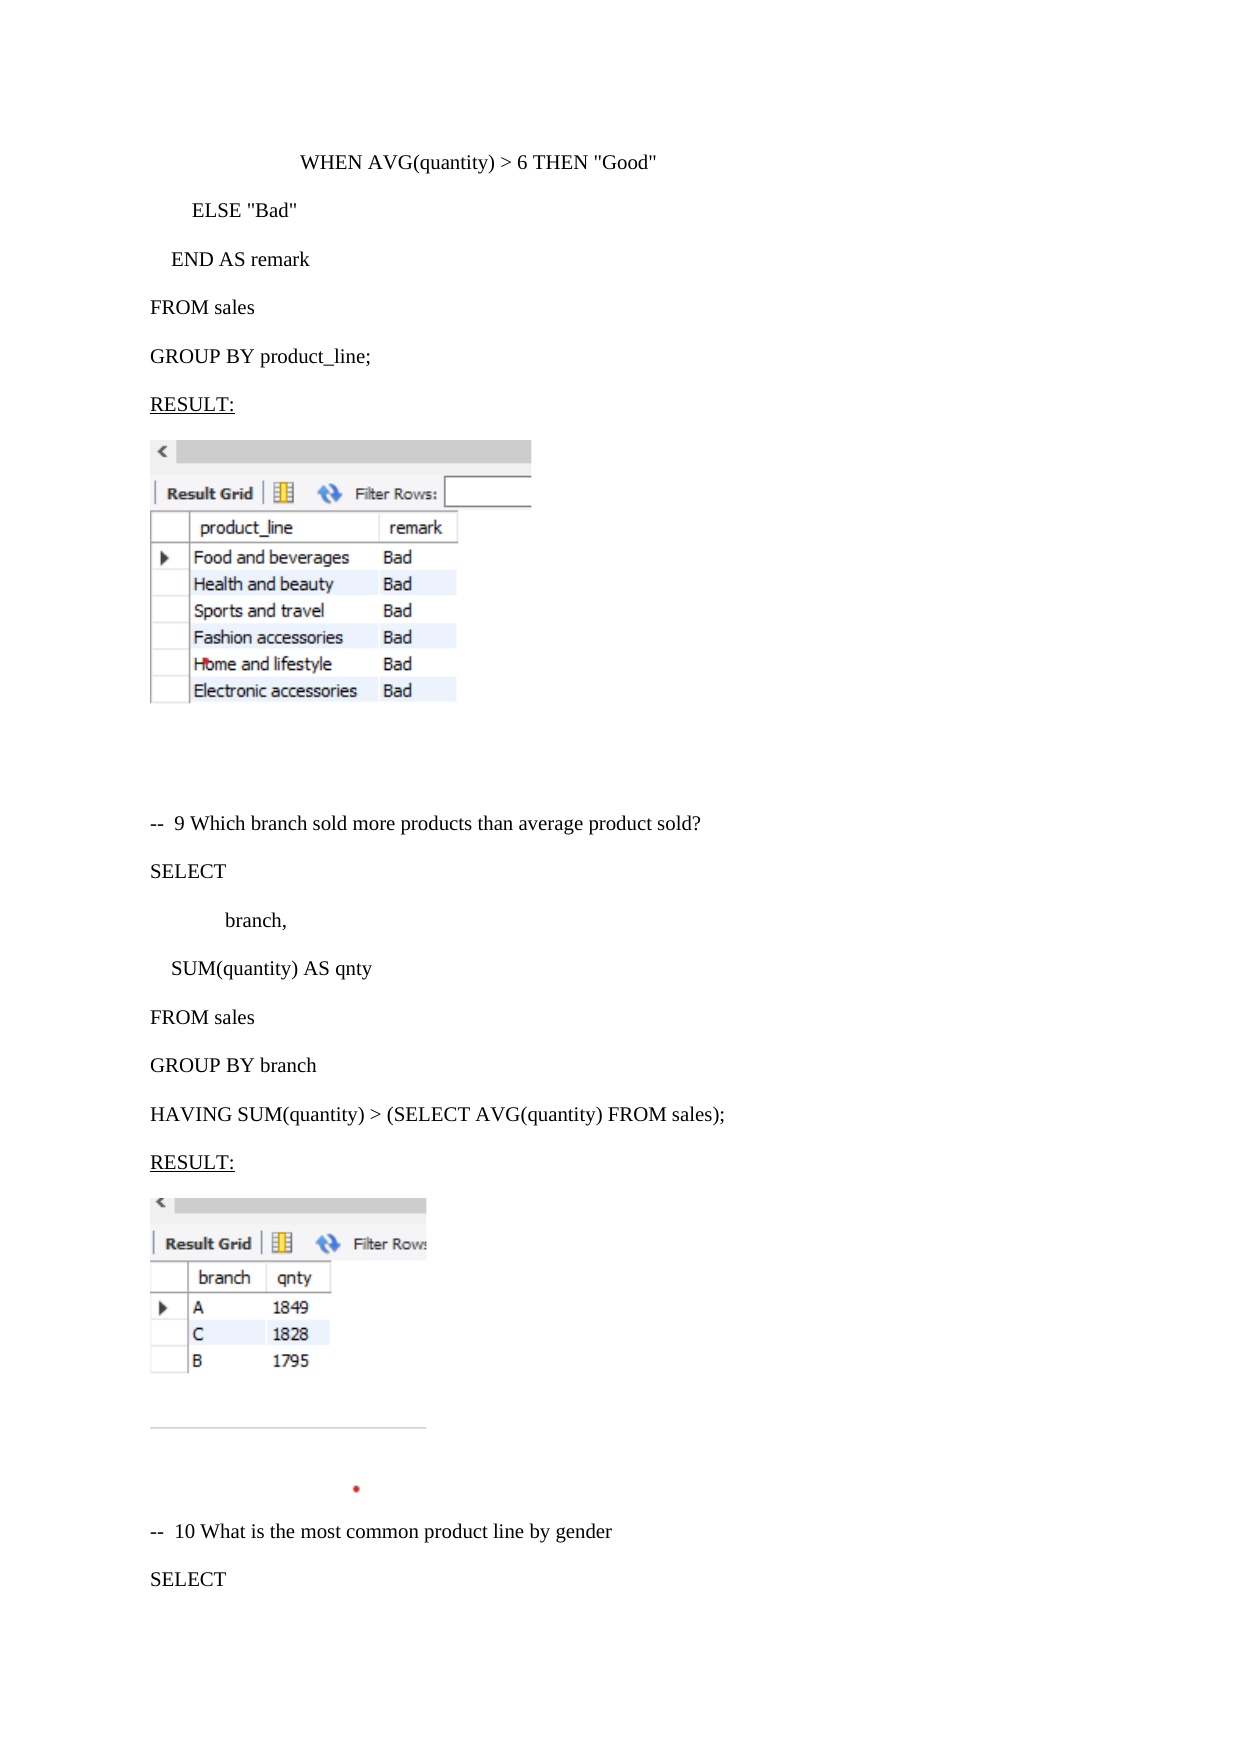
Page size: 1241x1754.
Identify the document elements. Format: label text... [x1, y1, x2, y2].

text GROUP BY branch [150, 1053, 1090, 1077]
text HAVING SUM(quantity) > (SELECT AVG(quantity) FROM sales); [150, 1102, 1090, 1126]
text branch, [150, 908, 1090, 932]
text SUM(quantity) AS qnty [150, 956, 1090, 980]
text -- 10 What is the most common product line by gender [150, 1519, 1090, 1543]
text WHEN AVG(quantity) > 6 THEN "Good" [150, 150, 1090, 174]
text SELECT [150, 859, 1090, 883]
text FROM sales [150, 295, 1090, 319]
picture [150, 440, 532, 738]
text FROM sales [150, 1005, 1090, 1029]
text SELECT [150, 1567, 1090, 1591]
text END AS remark [150, 247, 1090, 271]
text RESULT: [150, 1150, 1090, 1174]
text -- 9 Which branch sold more products than average product sold? [150, 811, 1090, 835]
text RESULT: [150, 392, 1090, 416]
text GROUP BY product_line; [150, 344, 1090, 368]
picture [150, 1198, 427, 1494]
text ELSE "Bad" [150, 198, 1090, 222]
